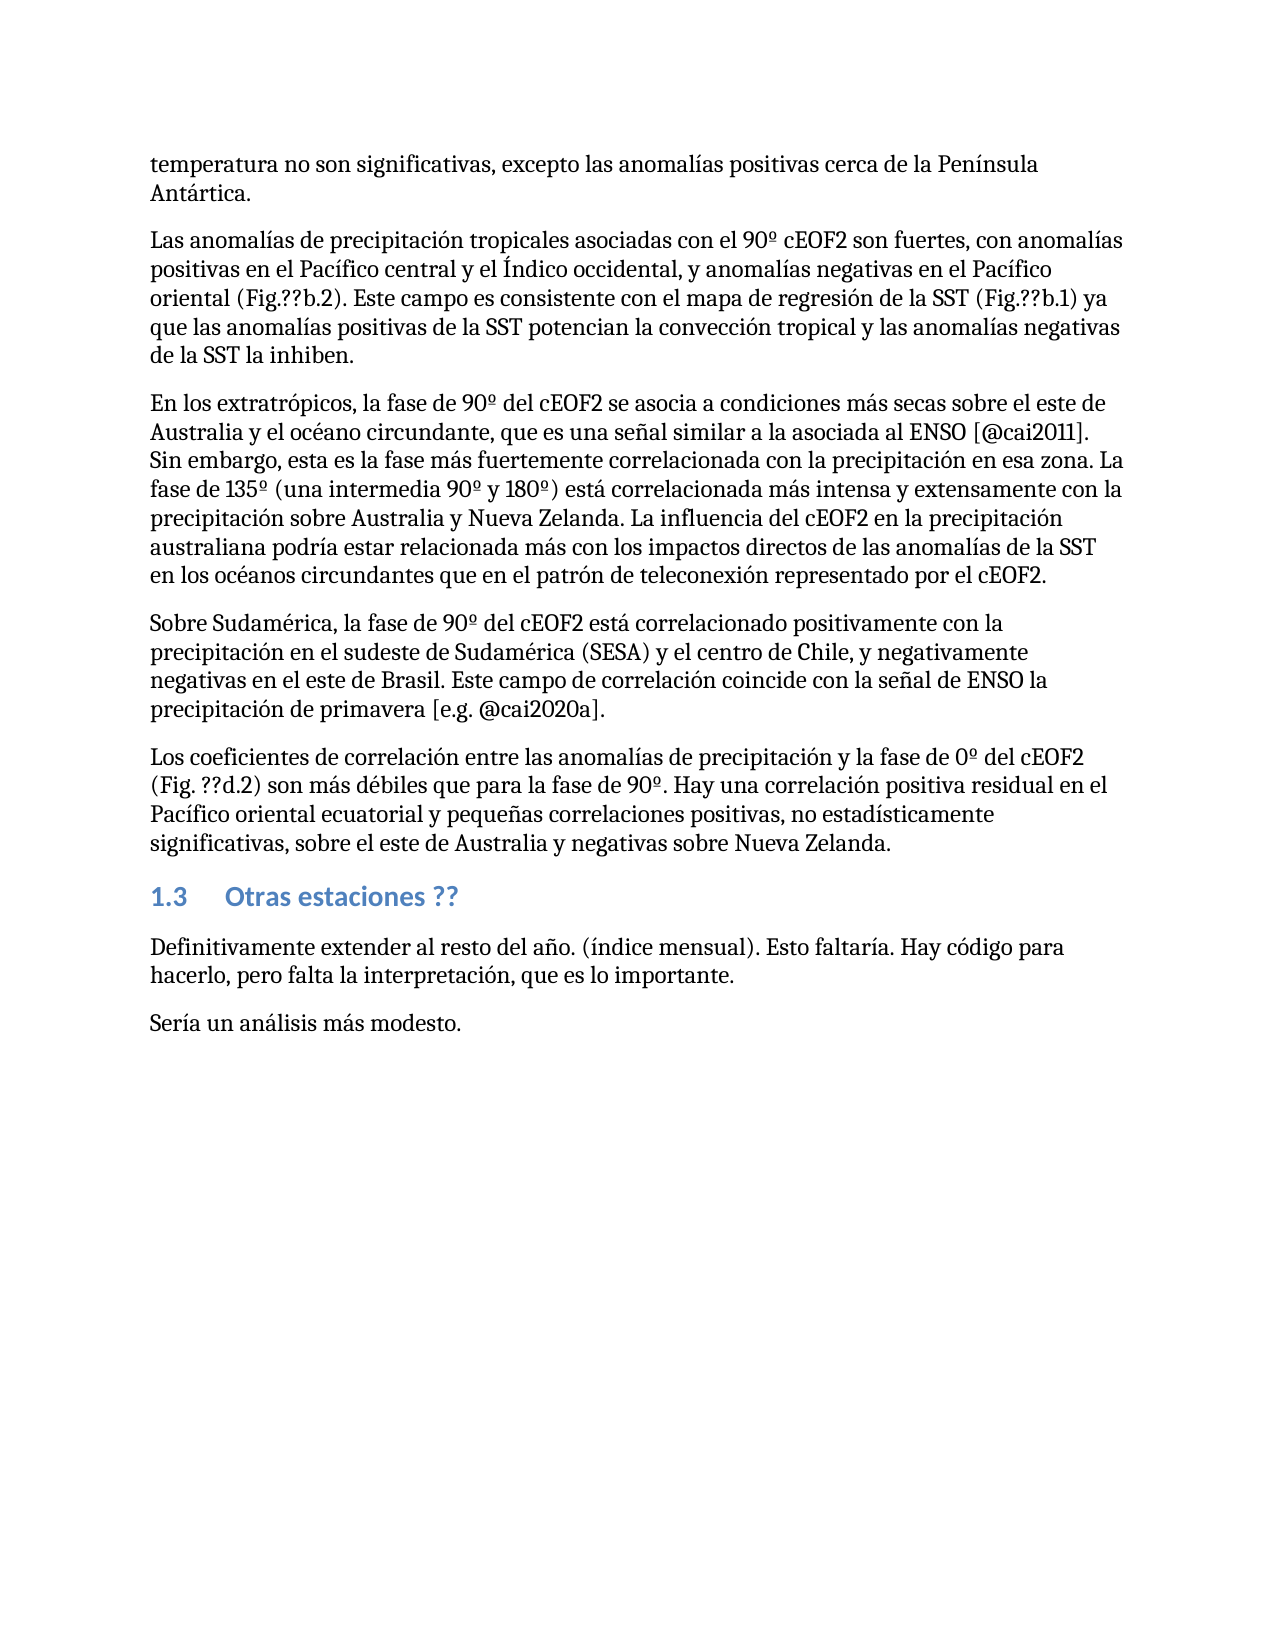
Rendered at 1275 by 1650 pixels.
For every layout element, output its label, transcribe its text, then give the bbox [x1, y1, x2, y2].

text En los extratrópicos, la fase de 90º del cEOF2 se asocia a condiciones más secas sobre el este de Australia y el océano circundante, que es una señal similar a la asociada al ENSO [@cai2011]. Sin embargo, esta es la fase más fuertemente correlacionada con la precipitación en esa zona. La fase de 135º (una intermedia 90º y 180º) está correlacionada más intensa y extensamente con la precipitación sobre Australia y Nueva Zelanda. La influencia del cEOF2 en la precipitación australiana podría estar relacionada más con los impactos directos de las anomalías de la SST en los océanos circundantes que en el patrón de teleconexión representado por el cEOF2. [150, 389, 1125, 590]
text Las anomalías de precipitación tropicales asociadas con el 90º cEOF2 son fuertes, con anomalías positivas en el Pacífico central y el Índico occidental, y anomalías negativas en el Pacífico oriental (Fig.??b.2). Este campo es consistente con el mapa de regresión de la SST (Fig.??b.1) ya que las anomalías positivas de la SST potencian la convección tropical y las anomalías negativas de la SST la inhiben. [150, 226, 1125, 370]
subtitle 1.3 Otras estaciones ?? [150, 878, 1125, 914]
text Sobre Sudamérica, la fase de 90º del cEOF2 está correlacionado positivamente con la precipitación en el sudeste de Sudamérica (SESA) y el centro de Chile, y negativamente negativas en el este de Brasil. Este campo de correlación coincide con la señal de ENSO la precipitación de primavera [e.g. @cai2020a]. [150, 609, 1125, 724]
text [150, 150, 1125, 207]
text Definitivamente extender al resto del año. (índice mensual). Esto faltaría. Hay código para hacerlo, pero falta la interpretación, que es lo importante. [150, 933, 1125, 990]
text Sería un análisis más modesto. [150, 1009, 1125, 1038]
text Los coeficientes de correlación entre las anomalías de precipitación y la fase de 0º del cEOF2 (Fig. ??d.2) son más débiles que para la fase de 90º. Hay una correlación positiva residual en el Pacífico oriental ecuatorial y pequeñas correlaciones positivas, no estadísticamente significativas, sobre el este de Australia y negativas sobre Nueva Zelanda. [150, 742, 1125, 857]
